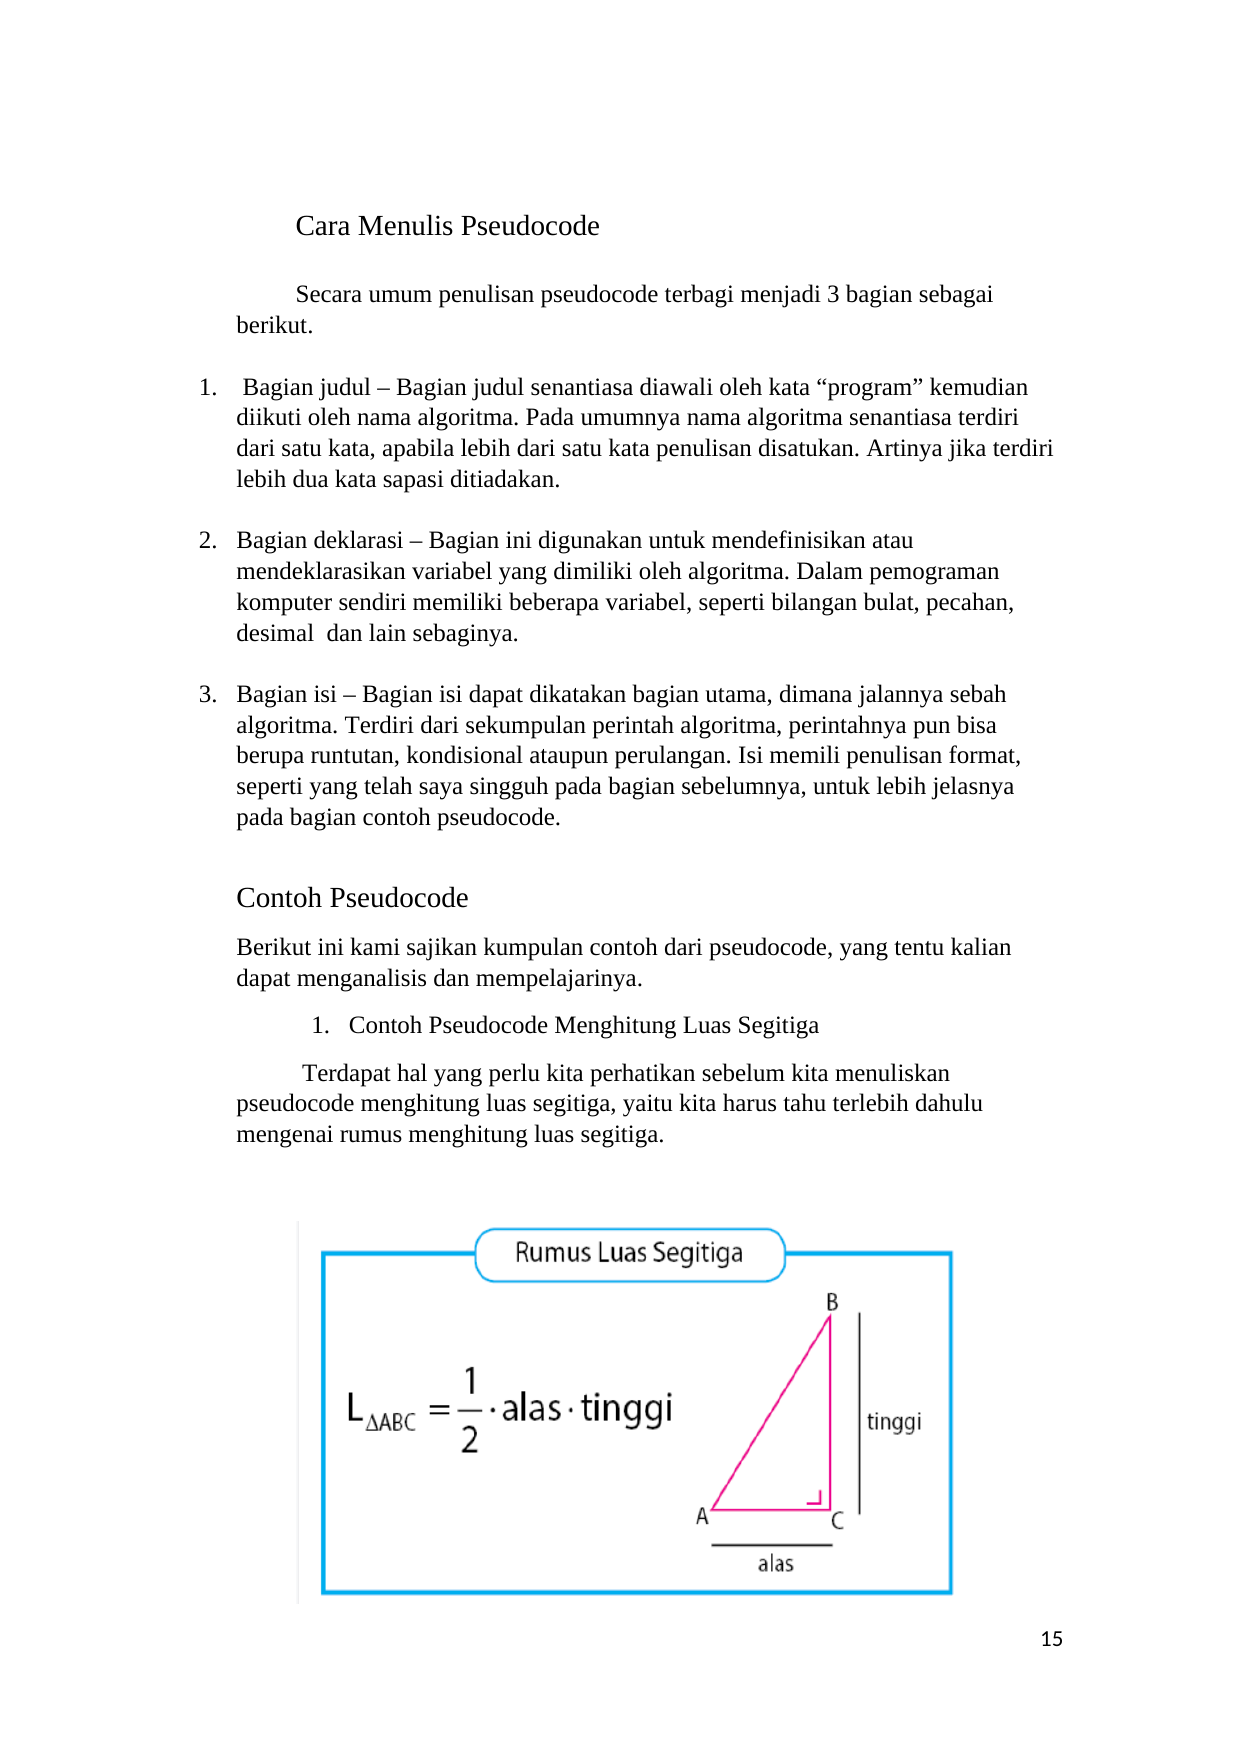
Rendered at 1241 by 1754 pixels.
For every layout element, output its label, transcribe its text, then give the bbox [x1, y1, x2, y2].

list Bagian deklarasi – Bagian ini digunakan untuk mendefinisikan atau mendeklarasikan variabel yang dimiliki oleh algoritma. Dalam pemograman komputer sendiri memiliki beberapa variabel, seperti bilangan bulat, pecahan, desimal dan lain sebaginya. [199, 525, 1063, 646]
text Terdapat hal yang perlu kita perhatikan sebelum kita menuliskan pseudocode menghitung luas segitiga, yaitu kita harus tahu terlebih dahulu mengenai rumus menghitung luas segitiga. [236, 1058, 1063, 1148]
text Berikut ini kami sajikan kumpulan contoh dari pseudocode, yang tentu kalian dapat menganalisis dan mempelajarinya. [236, 932, 1063, 992]
picture [296, 1221, 965, 1604]
list Bagian isi – Bagian isi dapat dikatakan bagian utama, dimana jalannya sebah algoritma. Terdiri dari sekumpulan perintah algoritma, perintahnya pun bisa berupa runtutan, kondisional ataupun perulangan. Isi memili penulisan format, seperti yang telah saya singguh pada bagian sebelumnya, untuk lebih jelasnya pada bagian contoh pseudocode. [199, 679, 1063, 831]
list Cara Menulis Pseudocode [236, 208, 1063, 241]
list Contoh Pseudocode Menghitung Luas Segitiga [311, 1010, 1063, 1039]
list Bagian judul – Bagian judul senantiasa diawali oleh kata “program” kemudian diikuti oleh nama algoritma. Pada umumnya nama algoritma senantiasa terdiri dari satu kata, apabila lebih dari satu kata penulisan disatukan. Artinya jika terdiri lebih dua kata sapasi ditiadakan. [199, 372, 1063, 493]
text Contoh Pseudocode [236, 880, 1063, 913]
list Secara umum penulisan pseudocode terbagi menjadi 3 bagian sebagai berikut. [236, 279, 1063, 339]
